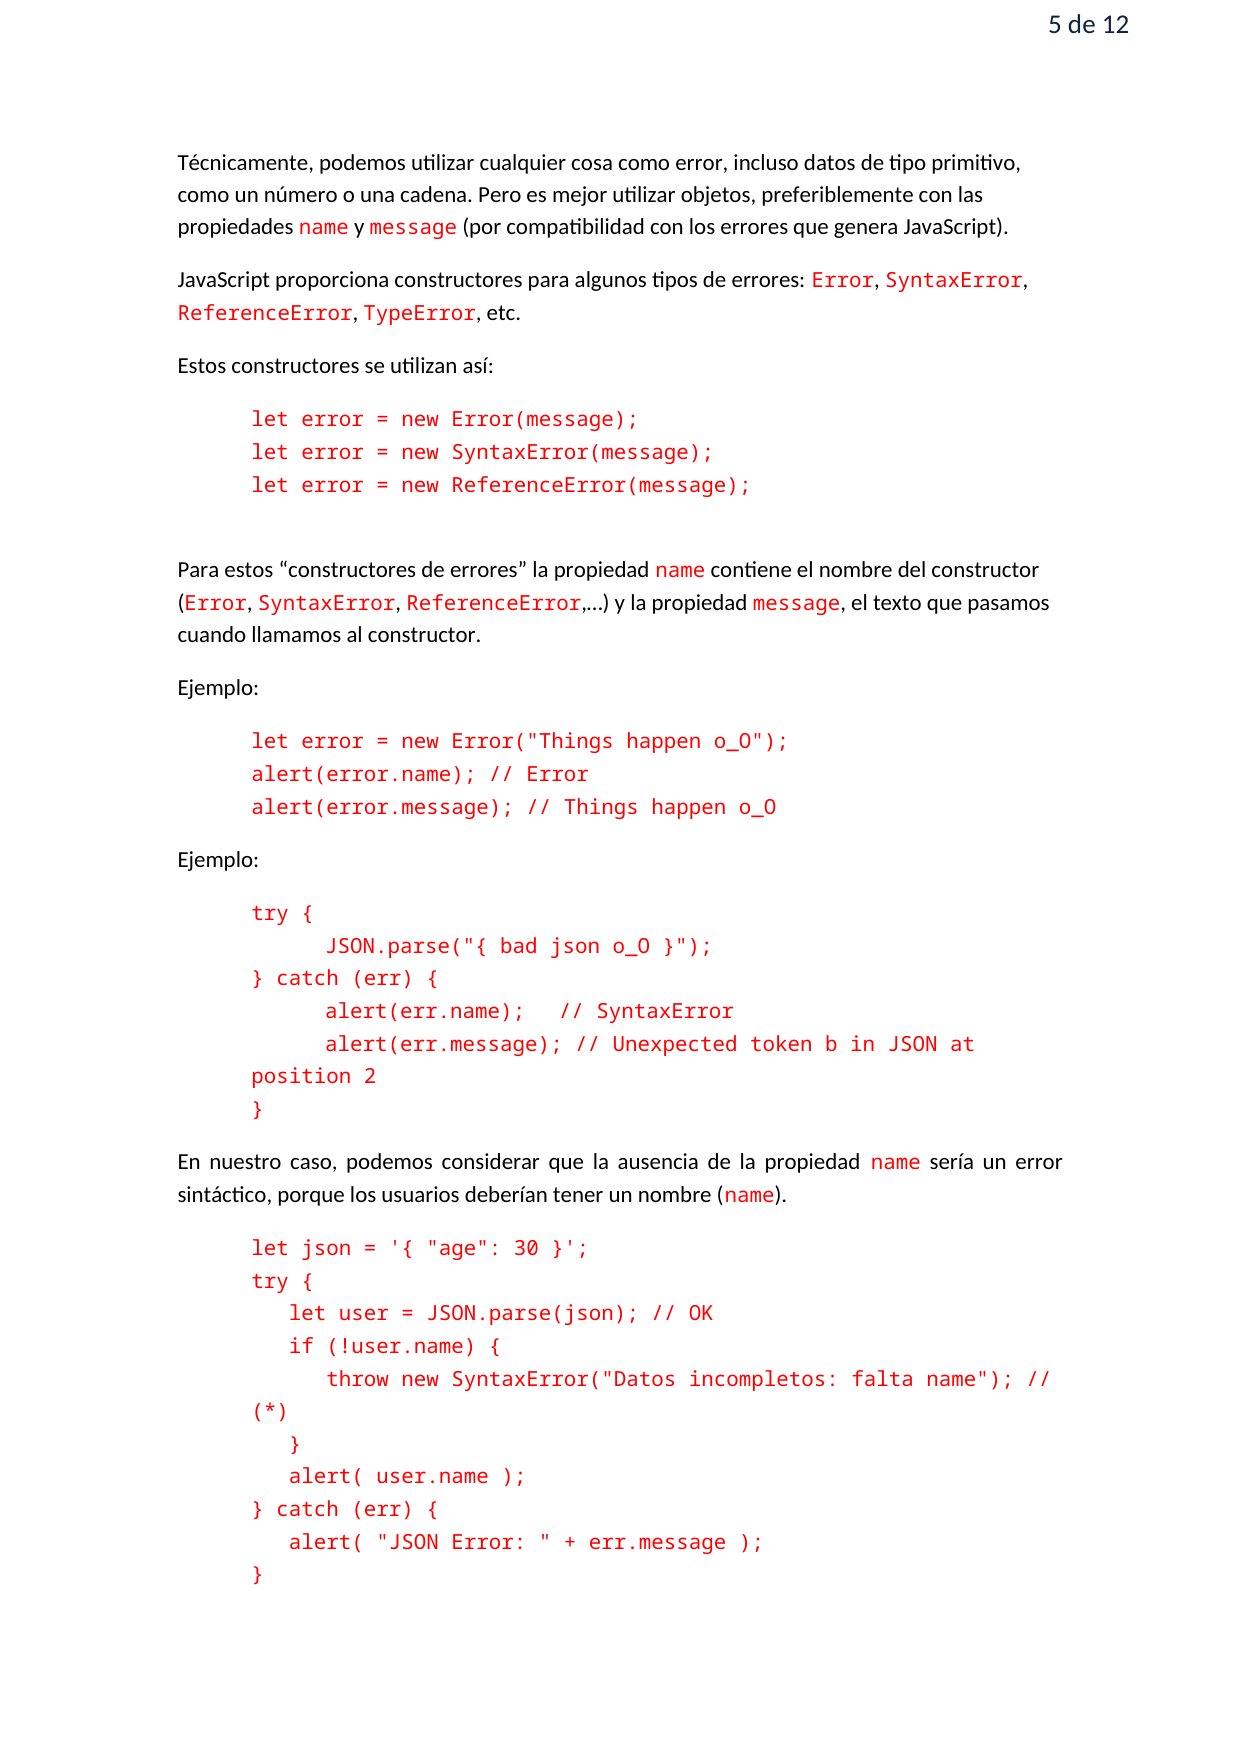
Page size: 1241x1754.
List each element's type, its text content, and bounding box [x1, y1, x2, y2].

text JavaScript proporciona constructores para algunos tipos de errores: Error, SyntaxError, ReferenceError, TypeError, etc. [177, 265, 1063, 326]
text Ejemplo: [177, 845, 1063, 873]
text Ejemplo: [177, 673, 1063, 702]
text let error = new Error("Things happen o_O"); alert(error.name); // Error alert(error.message); // Things happen o_O [251, 727, 1063, 820]
text En nuestro caso, podemos considerar que la ausencia de la propiedad name sería un error sintáctico, porque los usuarios deberían tener un nombre (name). [177, 1147, 1063, 1208]
text let error = new SyntaxError(message); [251, 437, 1063, 466]
text let error = new ReferenceError(message); [251, 470, 1063, 498]
text let json = '{ "age": 30 }'; try { let user = JSON.parse(json); // OK if (!user.name) { throw new SyntaxError("Datos incompletos: falta name"); // (*) } alert( user.name ); } catch (err) { alert( "JSON Error: " + err.message ); } [251, 1233, 1063, 1588]
text Para estos “constructores de errores” la propiedad name contiene el nombre del constructor (Error, SyntaxError, ReferenceError,…) y la propiedad message, el texto que pasamos cuando llamamos al constructor. [177, 555, 1063, 648]
text let error = new Error(message); [251, 404, 1063, 433]
text Técnicamente, podemos utilizar cualquier cosa como error, incluso datos de tipo primitivo, como un número o una cadena. Pero es mejor utilizar objetos, preferiblemente con las propiedades name y message (por compatibilidad con los errores que genera JavaScript). [177, 148, 1063, 240]
text try { JSON.parse("{ bad json o_O }"); } catch (err) { alert(err.name); // SyntaxError alert(err.message); // Unexpected token b in JSON at position 2 } [251, 898, 1063, 1122]
text Estos constructores se utilizan así: [177, 351, 1063, 379]
